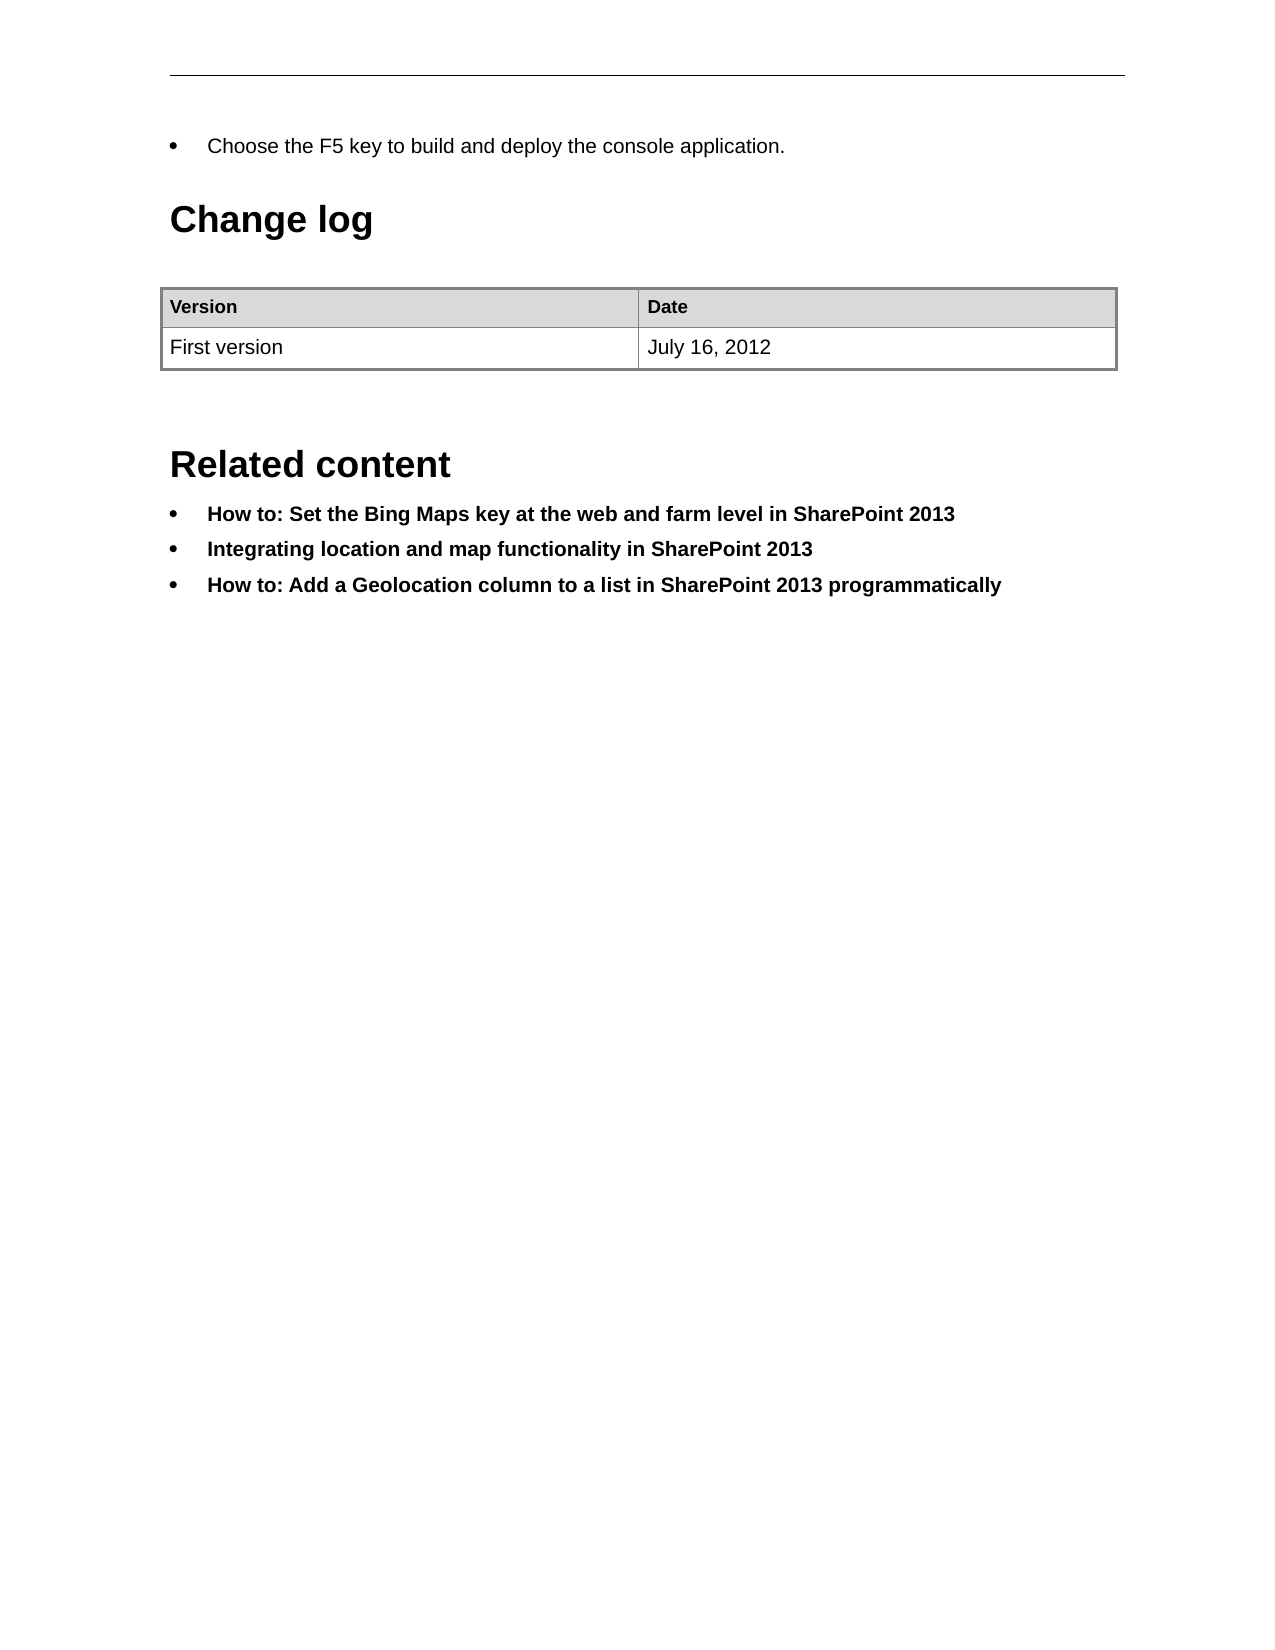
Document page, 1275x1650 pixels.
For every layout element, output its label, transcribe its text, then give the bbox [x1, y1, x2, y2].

table_header Version [163, 290, 638, 327]
list Choose the F5 key to build and deploy the console application. [169, 131, 1125, 160]
table_header Date [639, 290, 1115, 327]
list How to: Set the Bing Maps key at the web and farm level in SharePoint 2013 [169, 498, 1125, 527]
list Integrating location and map functionality in SharePoint 2013 [169, 533, 1125, 563]
list How to: Add a Geolocation column to a list in SharePoint 2013 programmatically [169, 569, 1125, 598]
subtitle Related content [169, 442, 1125, 485]
table_cell July 16, 2012 [639, 328, 1115, 368]
table_cell First version [163, 328, 638, 368]
subtitle Change log [169, 197, 1125, 240]
